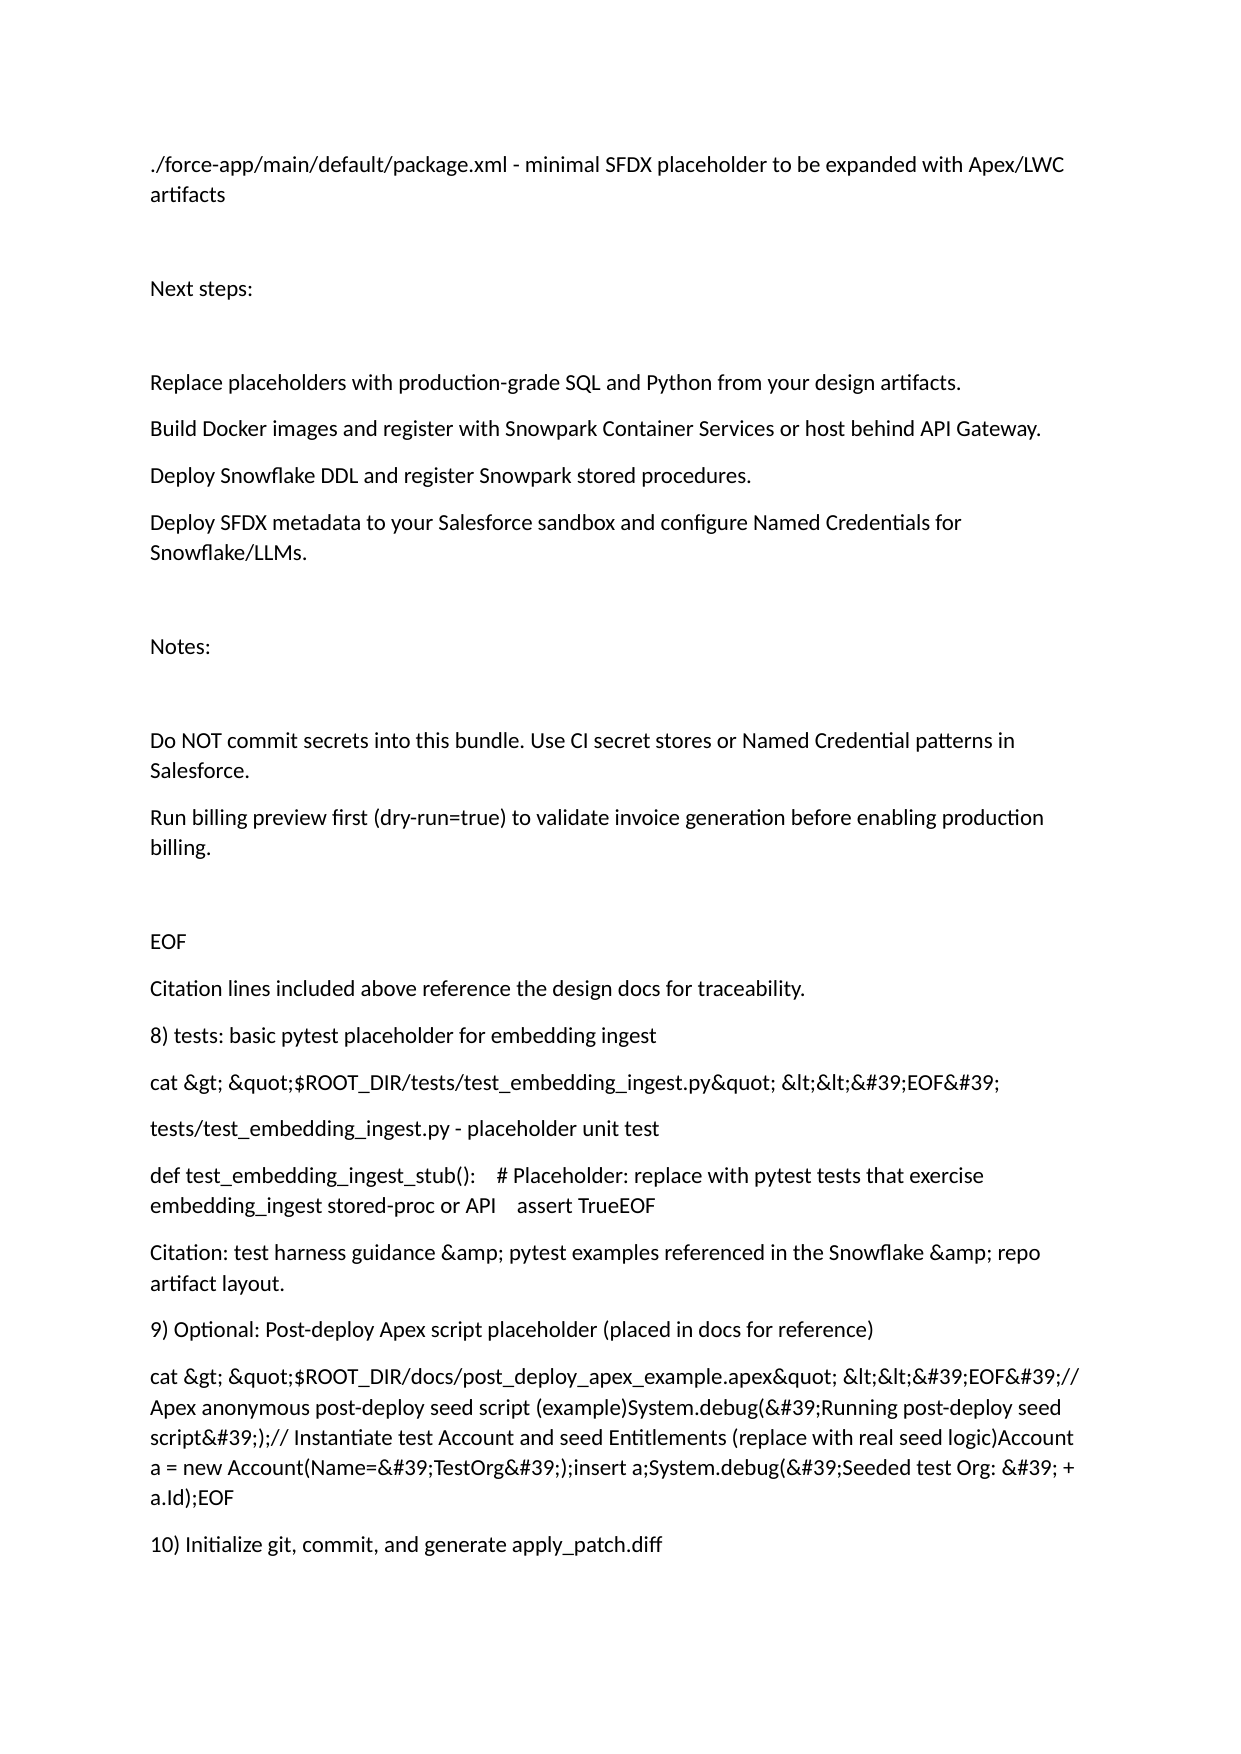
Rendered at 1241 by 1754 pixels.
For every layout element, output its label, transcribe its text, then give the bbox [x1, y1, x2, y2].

text Do NOT commit secrets into this bundle. Use CI secret stores or Named Credential patterns in Salesforce. [150, 726, 1090, 784]
text 9) Optional: Post-deploy Apex script placeholder (placed in docs for reference) [150, 1316, 1090, 1344]
text ./force-app/main/default/package.xml - minimal SFDX placeholder to be expanded with Apex/LWC artifacts [150, 150, 1090, 208]
text cat &gt; &quot;$ROOT_DIR/docs/post_deploy_apex_example.apex&quot; &lt;&lt;&#39;EOF&#39;// Apex anonymous post-deploy seed script (example)System.debug(&#39;Running post-deploy seed script&#39;);// Instantiate test Account and seed Entitlements (replace with real seed logic)Account a = new Account(Name=&#39;TestOrg&#39;);insert a;System.debug(&#39;Seeded test Org: &#39; + a.Id);EOF [150, 1362, 1090, 1511]
text cat &gt; &quot;$ROOT_DIR/tests/test_embedding_ingest.py&quot; &lt;&lt;&#39;EOF&#39; [150, 1068, 1090, 1096]
text Deploy Snowflake DDL and register Snowpark stored procedures. [150, 461, 1090, 489]
text Build Docker images and register with Snowpark Container Services or host behind API Gateway. [150, 414, 1090, 443]
text Citation: test harness guidance &amp; pytest examples referenced in the Snowflake &amp; repo artifact layout. [150, 1238, 1090, 1297]
text 10) Initialize git, commit, and generate apply_patch.diff [150, 1530, 1090, 1558]
text Deploy SFDX metadata to your Salesforce sandbox and configure Named Credentials for Snowflake/LLMs. [150, 508, 1090, 567]
text 8) tests: basic pytest placeholder for embedding ingest [150, 1021, 1090, 1049]
text Citation lines included above reference the design docs for traceability. [150, 974, 1090, 1002]
text Replace placeholders with production-grade SQL and Python from your design artifacts. [150, 368, 1090, 396]
text Run billing preview first (dry-run=true) to validate invoice generation before enabling production billing. [150, 803, 1090, 861]
text tests/test_embedding_ingest.py - placeholder unit test [150, 1114, 1090, 1143]
text def test_embedding_ingest_stub(): # Placeholder: replace with pytest tests that exercise embedding_ingest stored-proc or API assert TrueEOF [150, 1161, 1090, 1220]
text Next steps: [150, 274, 1090, 302]
text EOF [150, 927, 1090, 955]
text Notes: [150, 632, 1090, 660]
